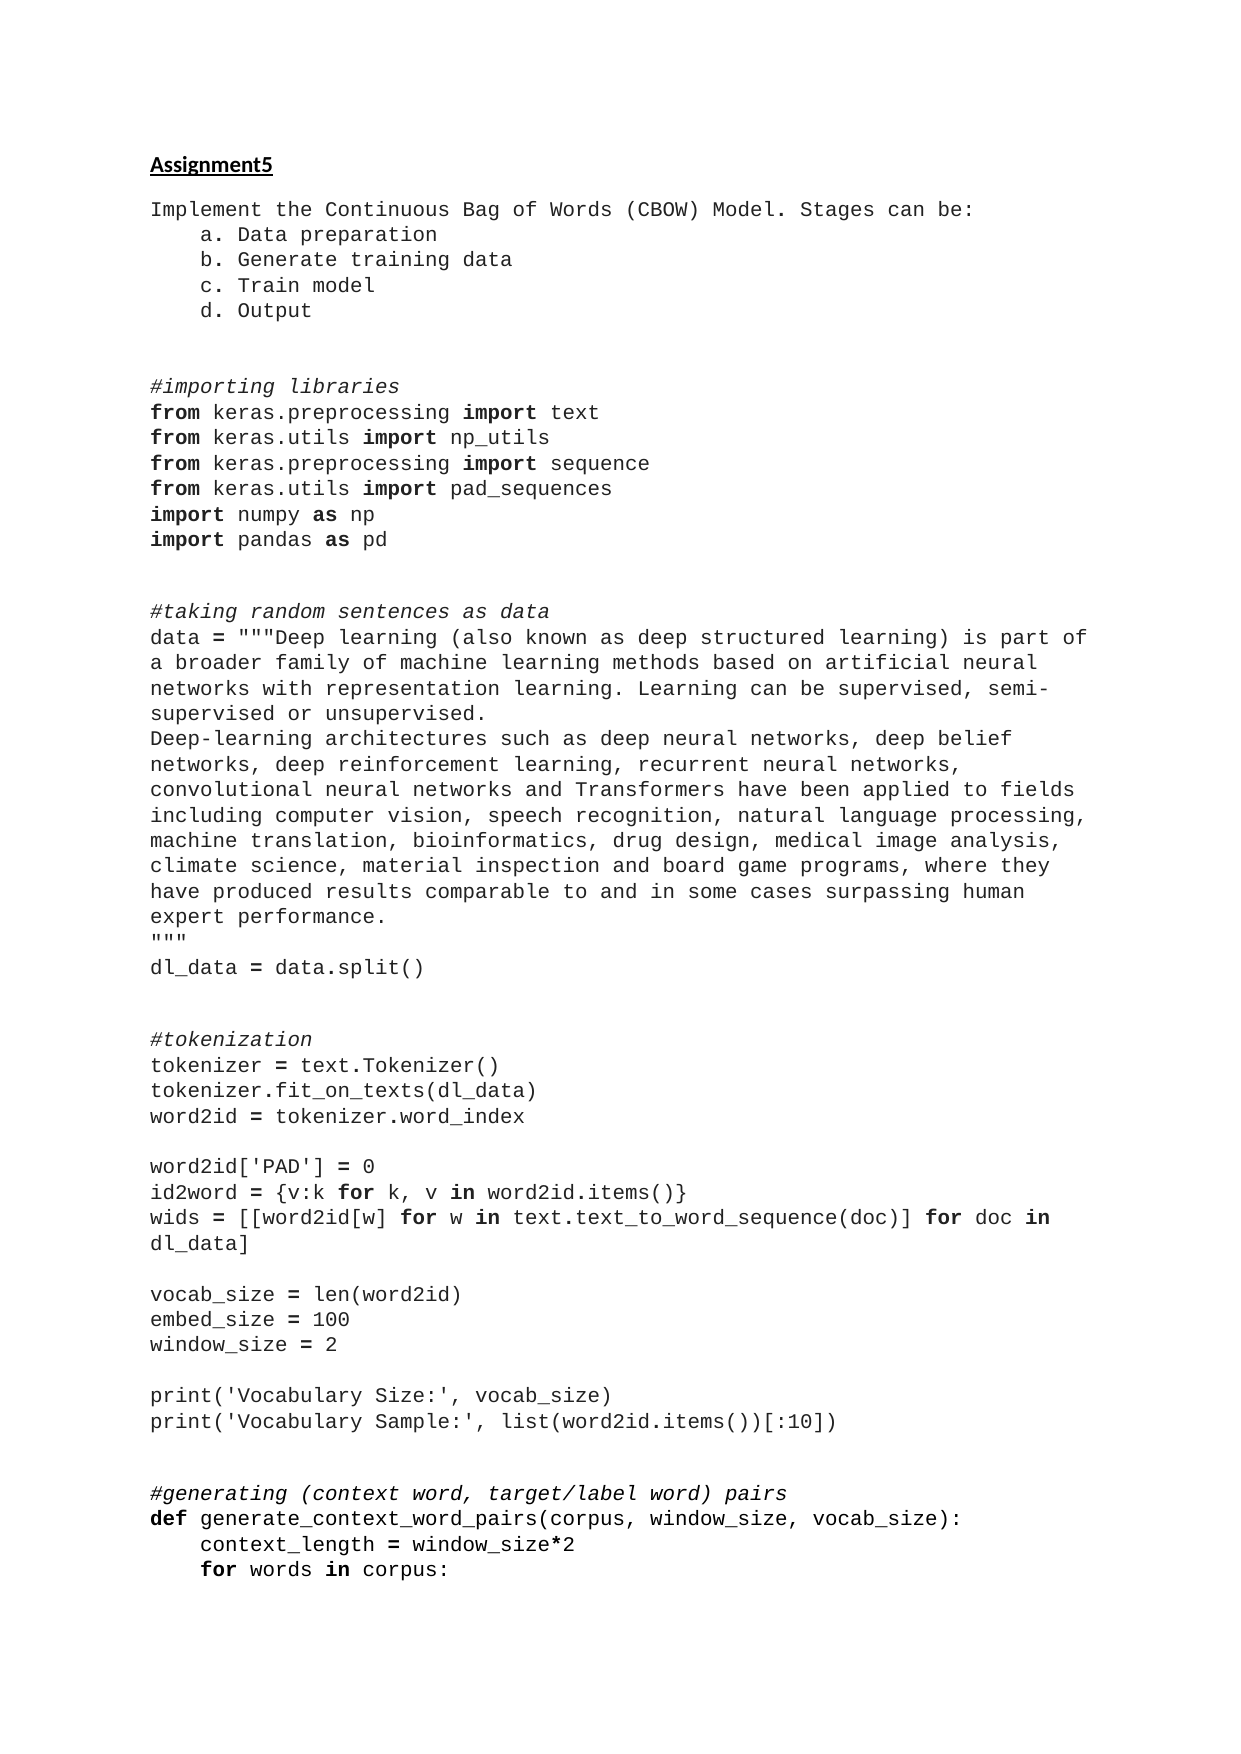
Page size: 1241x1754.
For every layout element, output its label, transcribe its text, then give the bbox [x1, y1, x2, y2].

text d. Output [150, 298, 1090, 324]
text print('Vocabulary Sample:', list(word2id.items())[:10]) [150, 1409, 1090, 1434]
text tokenizer = text.Tokenizer() [150, 1053, 1090, 1078]
text wids = [[word2id[w] for w in text.text_to_word_sequence(doc)] for doc in dl_data] [150, 1206, 1090, 1256]
text #taking random sentences as data [150, 599, 1090, 625]
text print('Vocabulary Size:', vocab_size) [150, 1383, 1090, 1409]
text word2id = tokenizer.word_index [150, 1104, 1090, 1129]
text from keras.preprocessing import text [150, 400, 1090, 426]
text from keras.utils import pad_sequences [150, 476, 1090, 502]
text vocab_size = len(word2id) [150, 1282, 1090, 1307]
text from keras.preprocessing import sequence [150, 451, 1090, 476]
text import pandas as pd [150, 527, 1090, 553]
text context_length = window_size*2 [150, 1532, 1090, 1557]
text import numpy as np [150, 502, 1090, 527]
text Assignment5 [150, 150, 1090, 178]
text dl_data = data.split() [150, 955, 1090, 981]
text #importing libraries [150, 324, 1090, 400]
text from keras.utils import np_utils [150, 426, 1090, 451]
text window_size = 2 [150, 1333, 1090, 1358]
text b. Generate training data [150, 248, 1090, 273]
text #tokenization [150, 1028, 1090, 1053]
text tokenizer.fit_on_texts(dl_data) [150, 1078, 1090, 1104]
text c. Train model [150, 273, 1090, 298]
text """ [150, 930, 1090, 955]
text word2id['PAD'] = 0 [150, 1155, 1090, 1180]
text id2word = {v:k for k, v in word2id.items()} [150, 1180, 1090, 1206]
text Deep-learning architectures such as deep neural networks, deep belief networks, deep reinforcement learning, recurrent neural networks, convolutional neural networks and Transformers have been applied to fields including computer vision, speech recognition, natural language processing, machine translation, bioinformatics, drug design, medical image analysis, climate science, material inspection and board game programs, where they have produced results comparable to and in some cases surpassing human expert performance. [150, 727, 1090, 930]
text data = """Deep learning (also known as deep structured learning) is part of a broader family of machine learning methods based on artificial neural networks with representation learning. Learning can be supervised, semi-supervised or unsupervised. [150, 625, 1090, 727]
text Implement the Continuous Bag of Words (CBOW) Model. Stages can be: [150, 197, 1090, 222]
text a. Data preparation [150, 222, 1090, 248]
text #generating (context word, target/label word) pairs [150, 1481, 1090, 1507]
text for words in corpus: [150, 1557, 1090, 1583]
text embed_size = 100 [150, 1307, 1090, 1333]
text def generate_context_word_pairs(corpus, window_size, vocab_size): [150, 1507, 1090, 1532]
